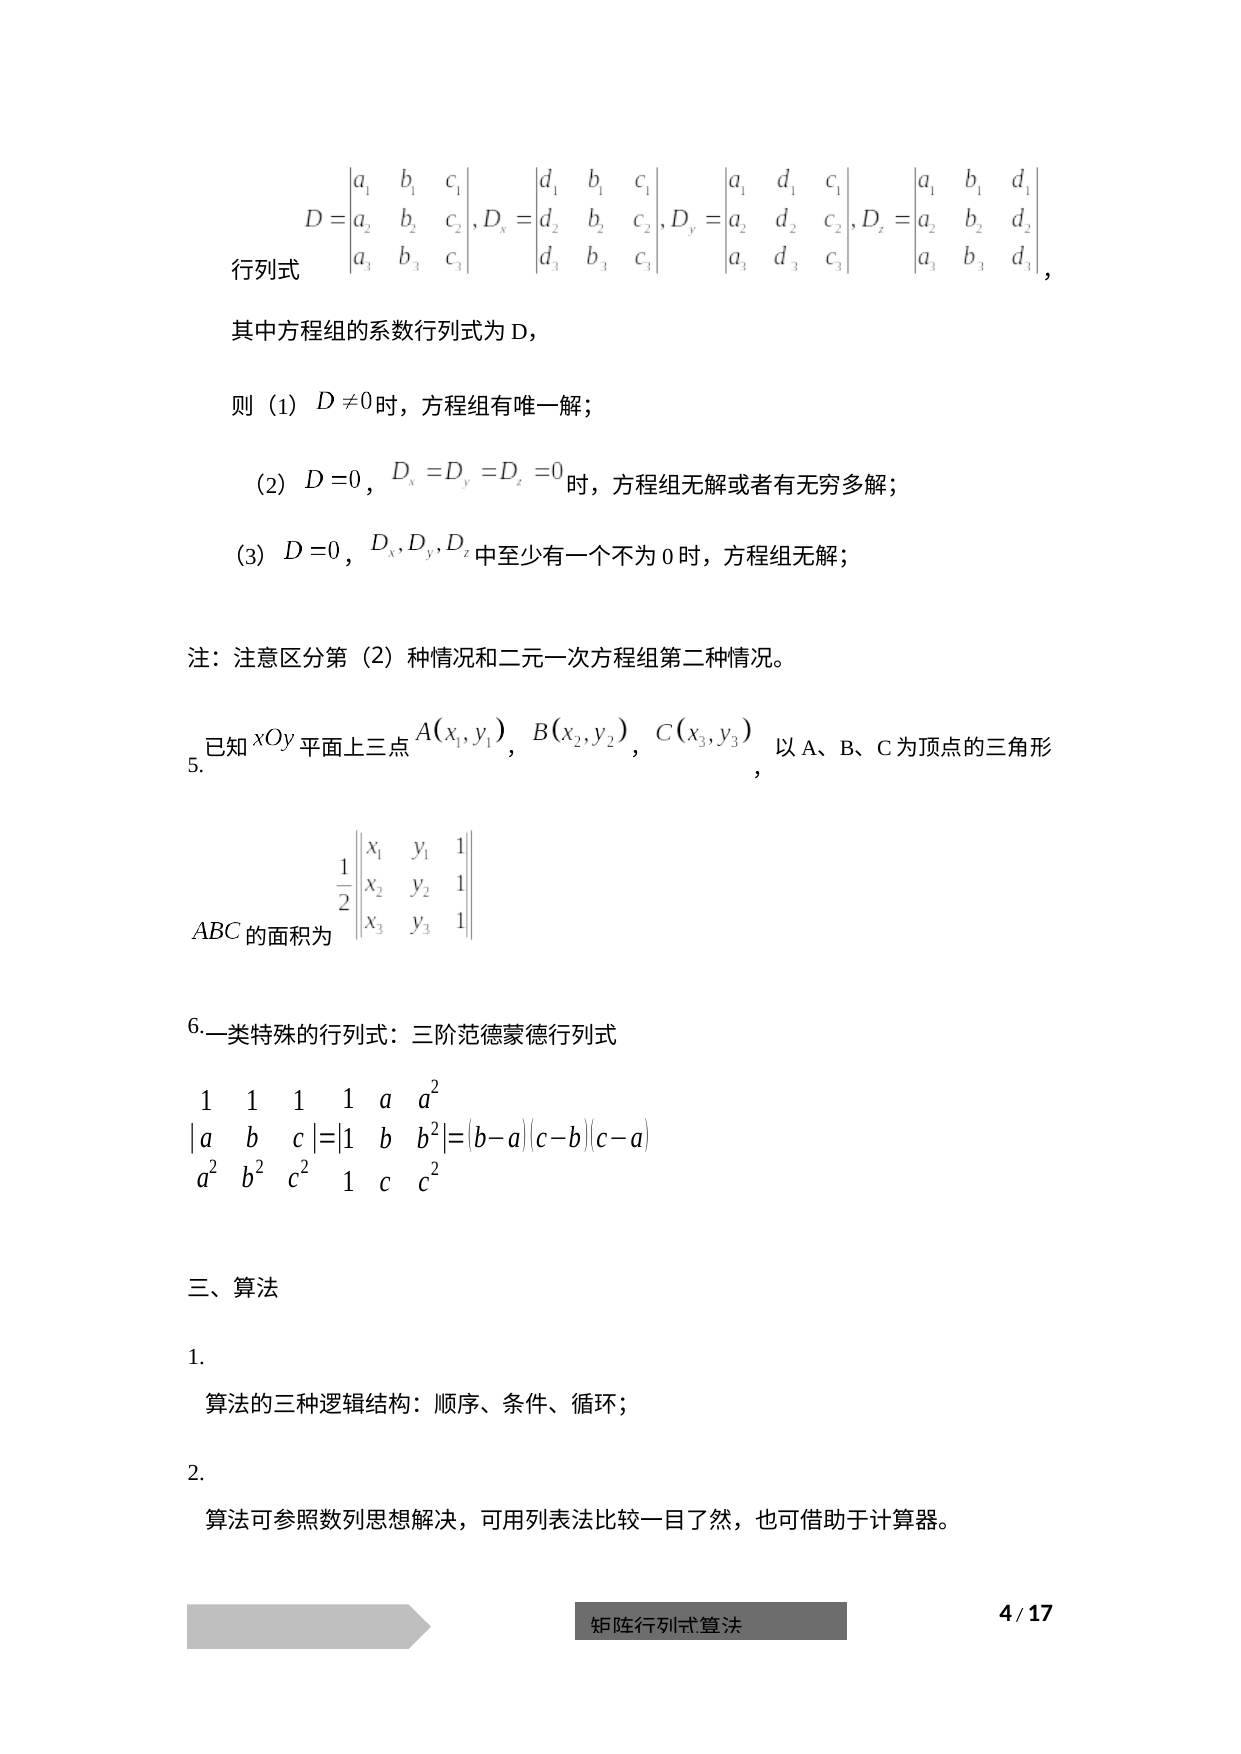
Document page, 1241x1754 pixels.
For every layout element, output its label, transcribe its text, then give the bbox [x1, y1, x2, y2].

text 6.一类特殊的行列式：三阶范德蒙德行列式 [187, 961, 1053, 1058]
text 行列式， [187, 158, 1053, 288]
list 算法 [187, 1214, 1053, 1311]
text （2），时，方程组无解或者有无穷多解； [187, 444, 1053, 509]
text 则（1）时，方程组有唯一解； [187, 371, 1053, 436]
text （3），中至少有一个不为0时，方程组无解； [187, 516, 1053, 581]
list 算法可参照数列思想解决，可用列表法比较一目了然，也可借助于计算器。 [187, 1446, 1053, 1543]
list 算法的三种逻辑结构：顺序、条件、循环； [187, 1330, 1053, 1427]
text 其中方程组的系数行列式为D， [187, 297, 1053, 362]
text 5.已知平面上三点，，，以A、B、C为顶点的三角形的面积为 [187, 699, 1053, 952]
text 注：注意区分第（2）种情况和二元一次方程组第二种情况。 [187, 583, 1053, 681]
